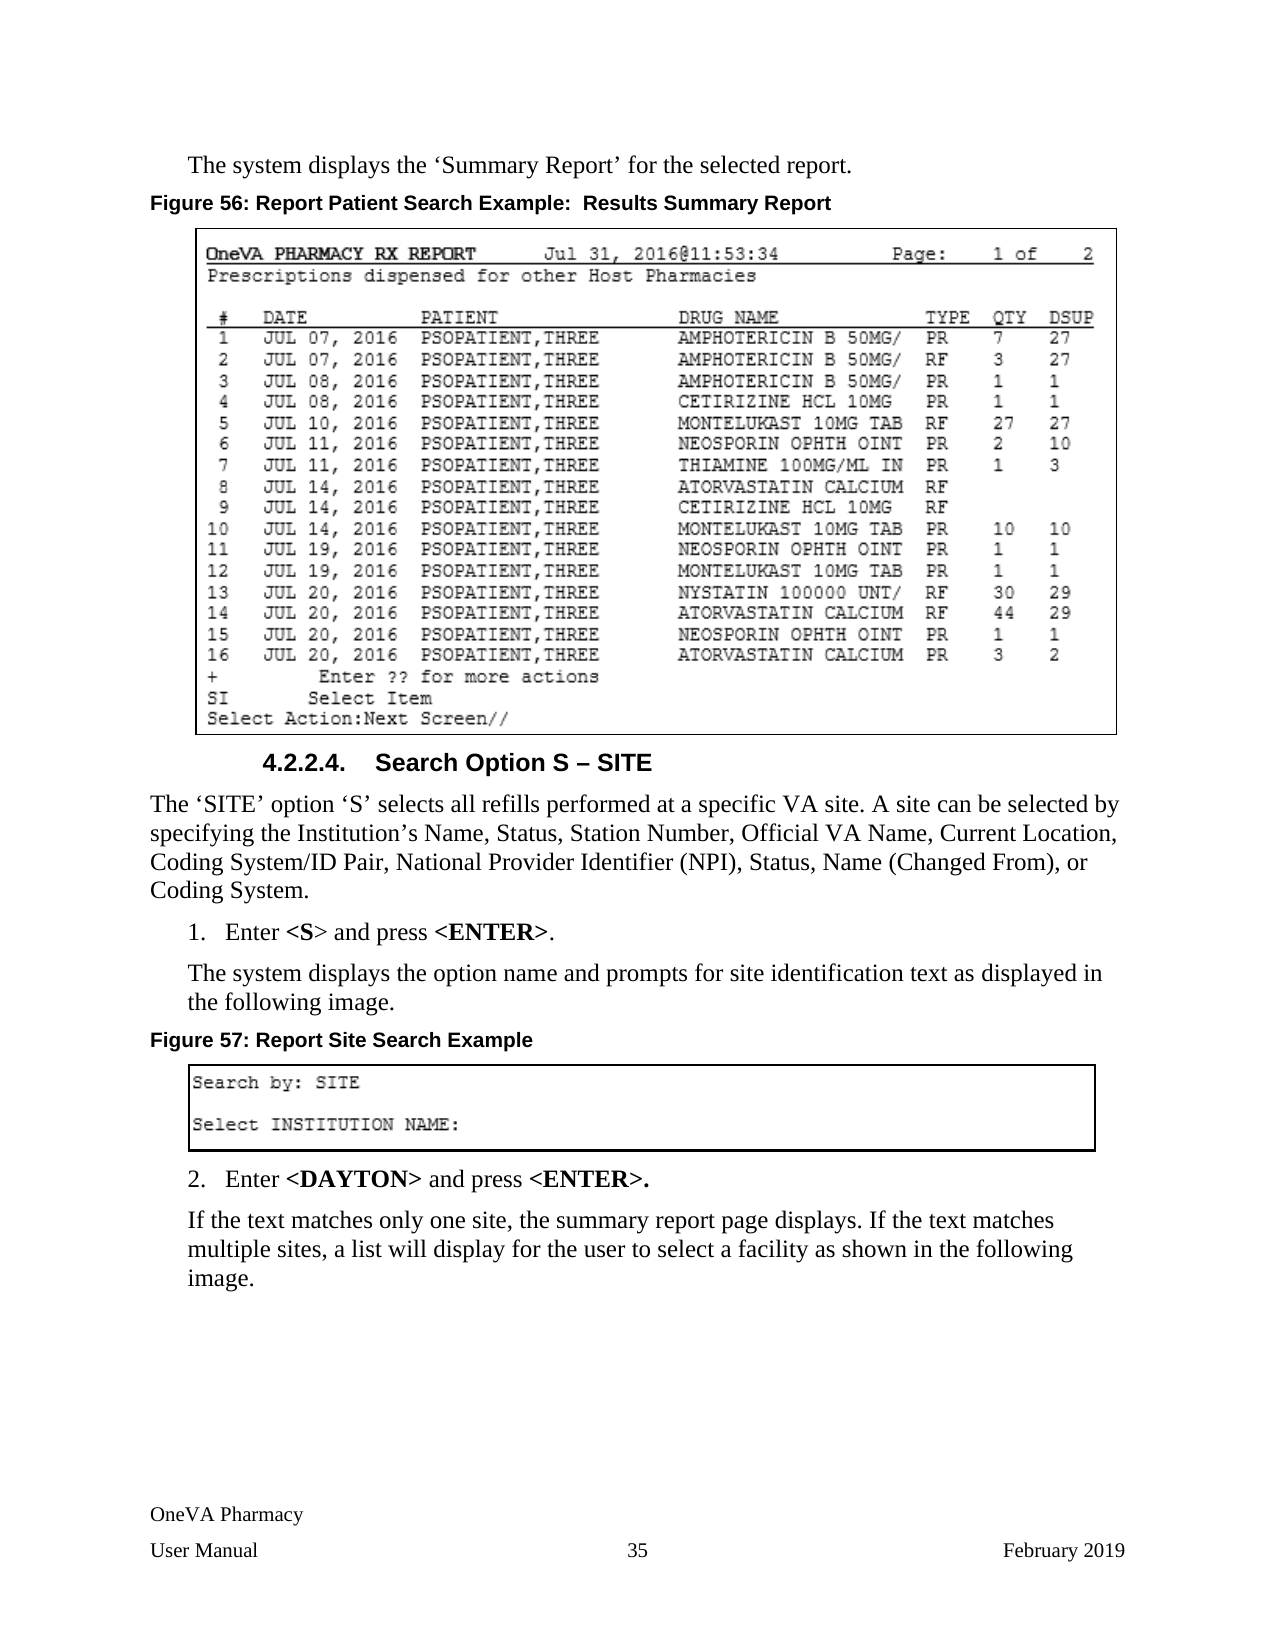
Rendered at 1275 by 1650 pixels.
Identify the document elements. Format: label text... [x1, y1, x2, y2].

subtitle Search Option S – SITE [262, 748, 1125, 777]
list Enter <DAYTON> and press <ENTER>. [187, 1164, 1125, 1193]
text The ‘SITE’ option ‘S’ selects all refills performed at a specific VA site. A site can be selected by specifying the Institution’s Name, Status, Station Number, Official VA Name, Current Location, Coding System/ID Pair, National Provider Identifier (NPI), Status, Name (Changed From), or Coding System. [150, 789, 1125, 904]
picture [190, 1066, 1094, 1149]
text The system displays the option name and prompts for site identification text as displayed in the following image. [187, 958, 1125, 1015]
picture [197, 229, 1116, 734]
text The system displays the ‘Summary Report’ for the selected report. [187, 150, 1125, 179]
text Figure 57: Report Site Search Example [150, 1028, 1125, 1052]
text If the text matches only one site, the summary report page displays. If the text matches multiple sites, a list will display for the user to select a facility as shown in the following image. [187, 1205, 1125, 1292]
text Figure 56: Report Patient Search Example: Results Summary Report [150, 191, 1125, 215]
list Enter <S> and press <ENTER>. [187, 917, 1125, 945]
